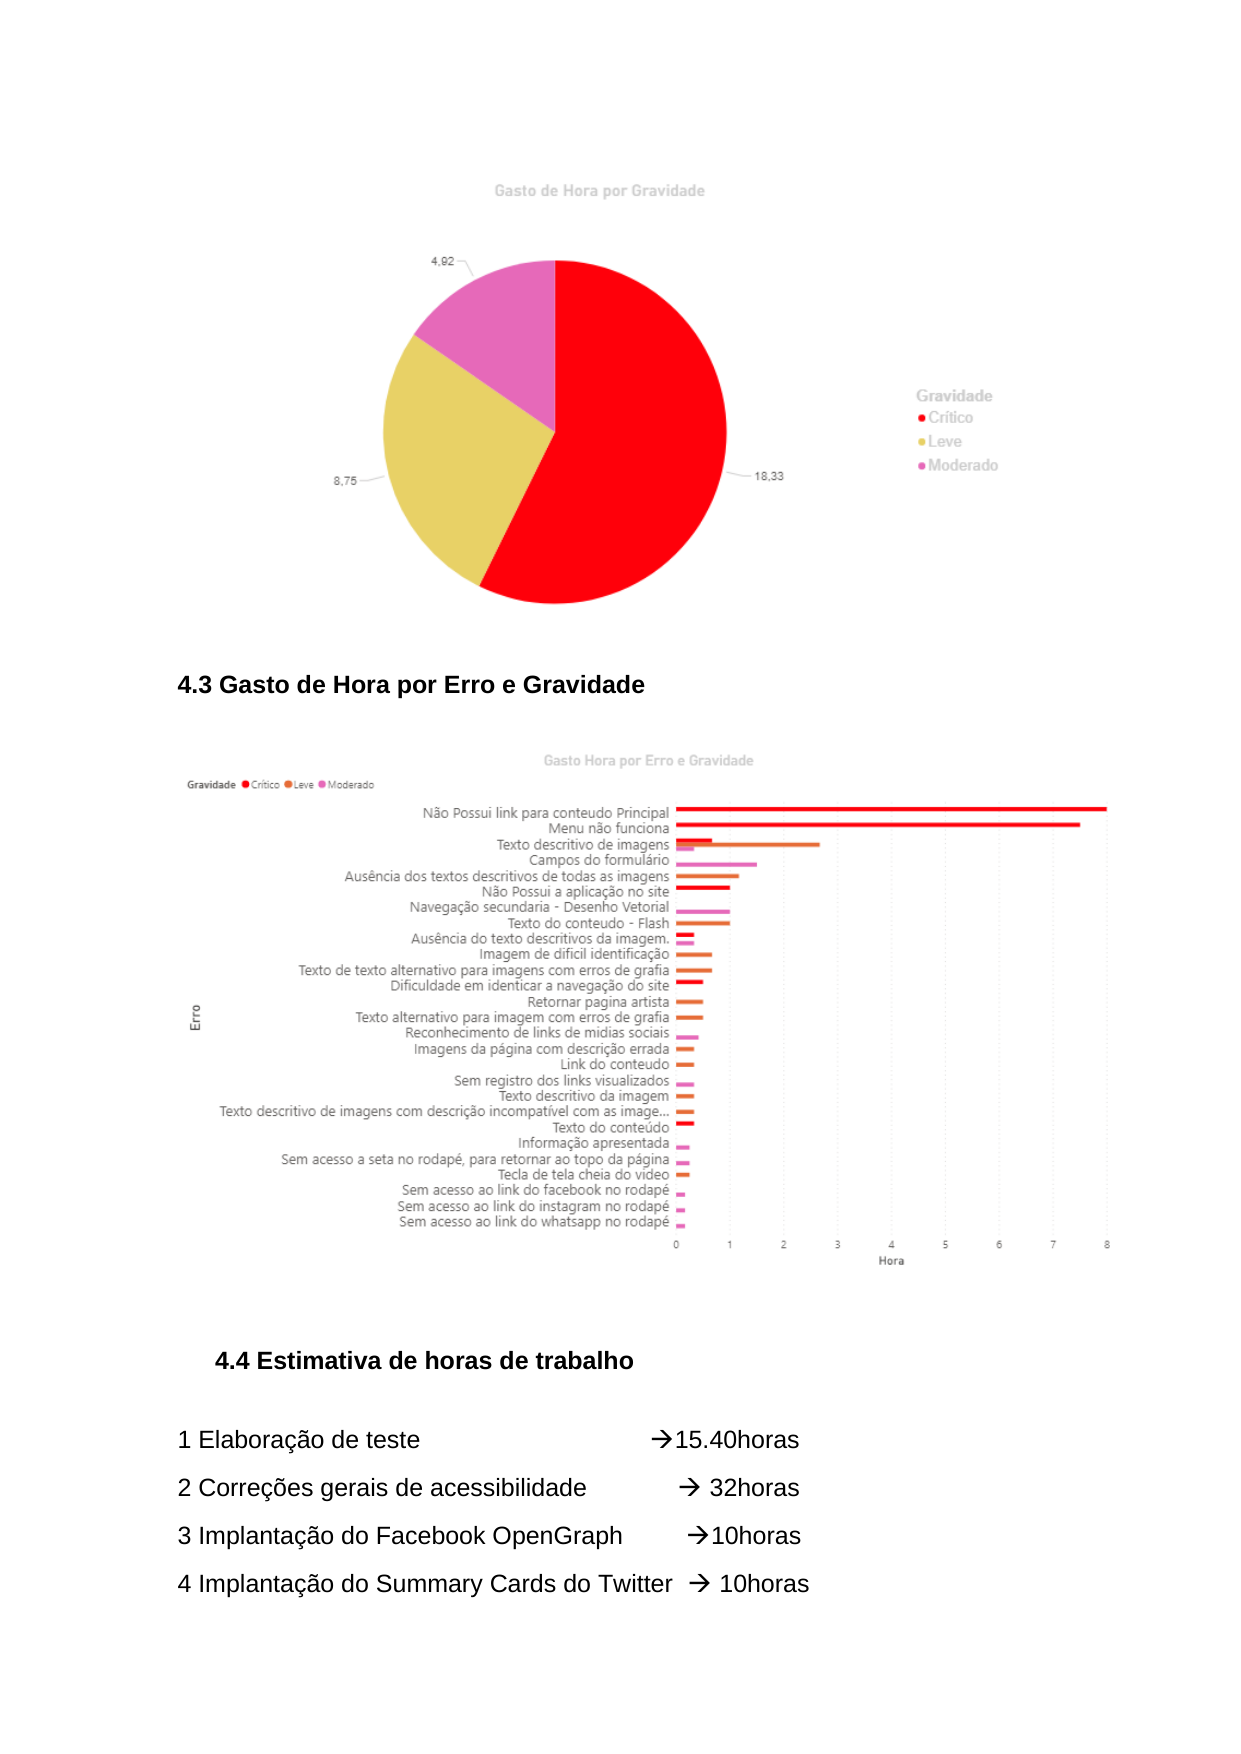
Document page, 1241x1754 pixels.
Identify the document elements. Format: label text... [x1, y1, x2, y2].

picture [177, 177, 1034, 651]
text 1 Elaboração de teste 15.40horas [177, 1425, 1122, 1454]
subtitle 4.4 Estimativa de horas de trabalho [215, 1346, 1122, 1375]
text 3 Implantação do Facebook OpenGraph 10horas [177, 1521, 1122, 1549]
text 4 Implantação do Summary Cards do Twitter 10horas [177, 1568, 1122, 1597]
subtitle 4.3 Gasto de Hora por Erro e Gravidade [177, 669, 1122, 698]
text 2 Correções gerais de acessibilidade 32horas [177, 1473, 1122, 1502]
picture [177, 748, 1123, 1280]
